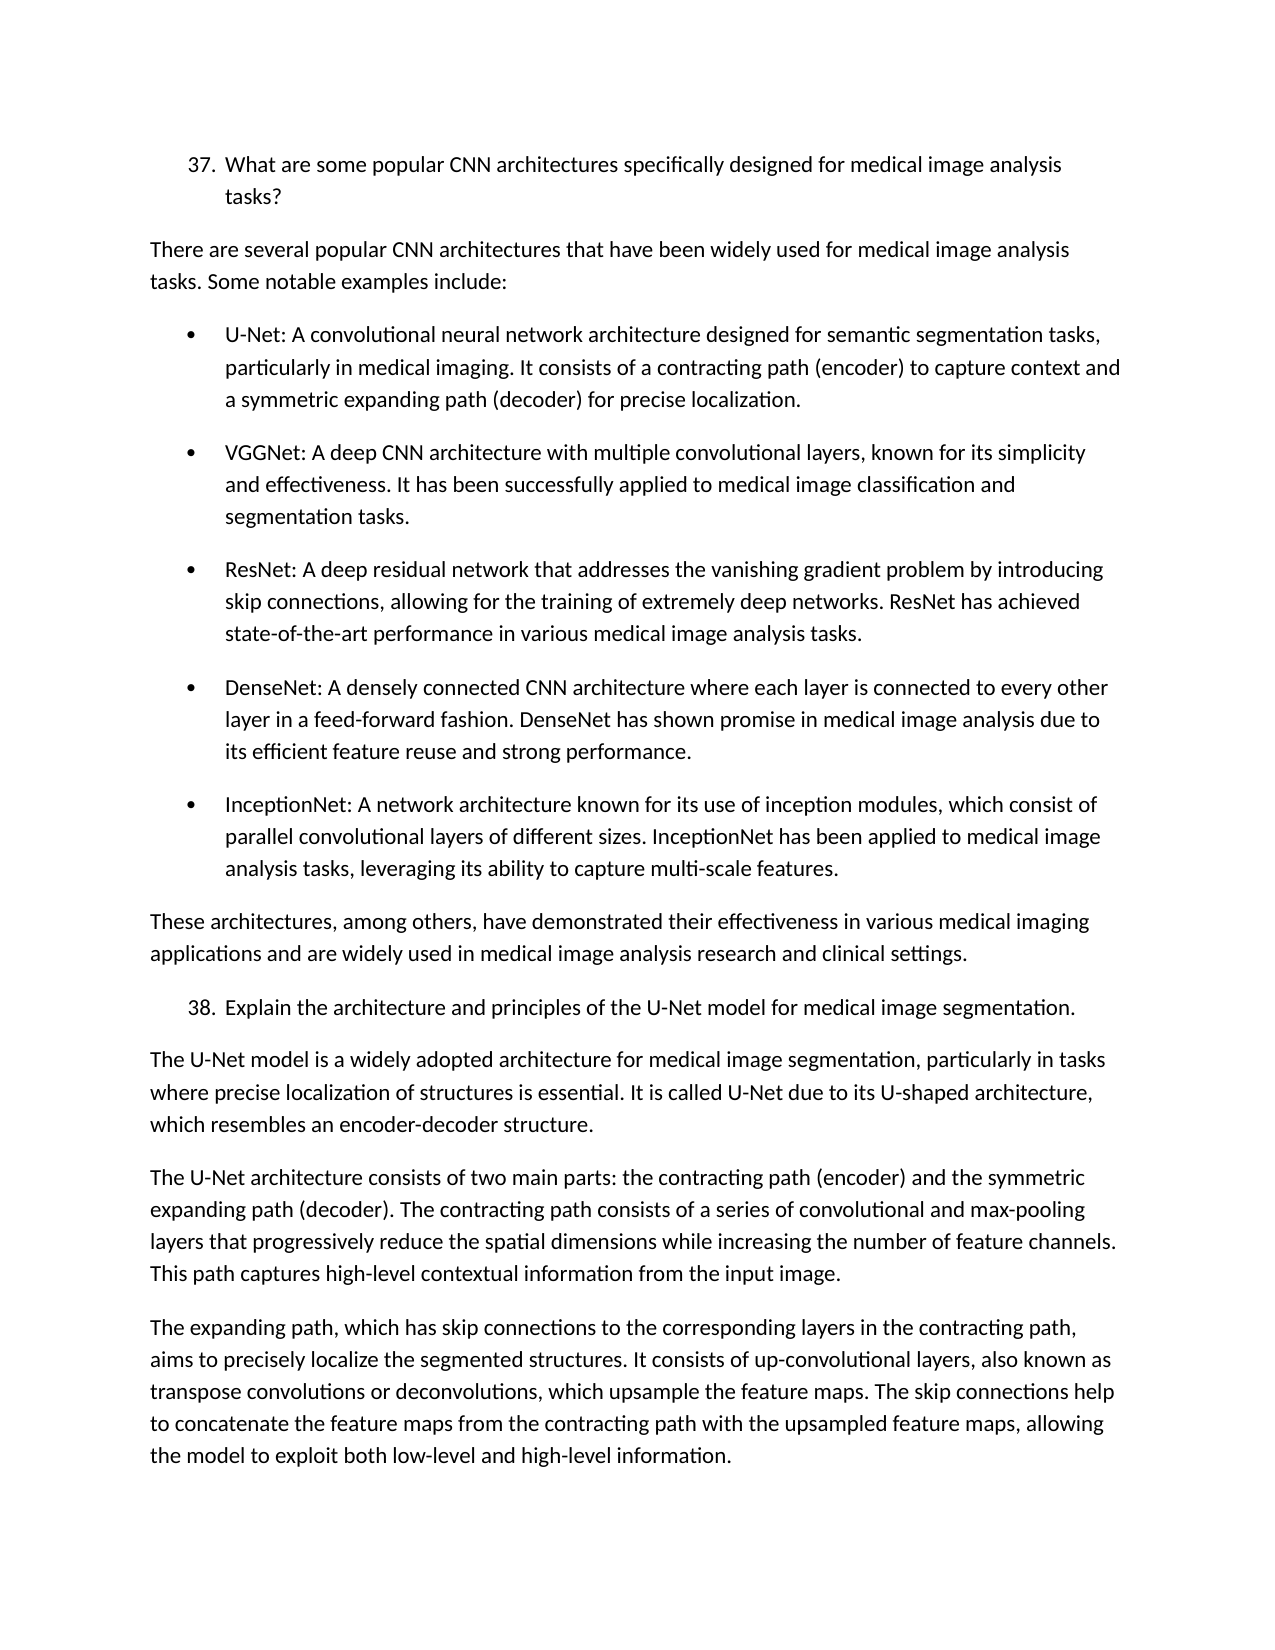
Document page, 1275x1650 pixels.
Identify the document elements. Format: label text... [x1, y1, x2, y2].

text The U-Net model is a widely adopted architecture for medical image segmentation, particularly in tasks where precise localization of structures is essential. It is called U-Net due to its U-shaped architecture, which resembles an encoder-decoder structure. [150, 1046, 1125, 1138]
list DenseNet: A densely connected CNN architecture where each layer is connected to every other layer in a feed-forward fashion. DenseNet has shown promise in medical image analysis due to its efficient feature reuse and strong performance. [187, 673, 1125, 765]
text These architectures, among others, have demonstrated their effectiveness in various medical imaging applications and are widely used in medical image analysis research and clinical settings. [150, 907, 1125, 968]
text The expanding path, which has skip connections to the corresponding layers in the contracting path, aims to precisely localize the segmented structures. It consists of up-convolutional layers, also known as transpose convolutions or deconvolutions, which upsample the feature maps. The skip connections help to concatenate the feature maps from the contracting path with the upsampled feature maps, allowing the model to exploit both low-level and high-level information. [150, 1313, 1125, 1469]
list U-Net: A convolutional neural network architecture designed for semantic segmentation tasks, particularly in medical imaging. It consists of a contracting path (encoder) to capture context and a symmetric expanding path (decoder) for precise localization. [187, 320, 1125, 413]
list Explain the architecture and principles of the U-Net model for medical image segmentation. [187, 993, 1125, 1021]
list VGGNet: A deep CNN architecture with multiple convolutional layers, known for its simplicity and effectiveness. It has been successfully applied to medical image classification and segmentation tasks. [187, 438, 1125, 530]
text There are several popular CNN architectures that have been widely used for medical image analysis tasks. Some notable examples include: [150, 235, 1125, 295]
text The U-Net architecture consists of two main parts: the contracting path (encoder) and the symmetric expanding path (decoder). The contracting path consists of a series of convolutional and max-pooling layers that progressively reduce the spatial dimensions while increasing the number of feature channels. This path captures high-level contextual information from the input image. [150, 1163, 1125, 1288]
list ResNet: A deep residual network that addresses the vanishing gradient problem by introducing skip connections, allowing for the training of extremely deep networks. ResNet has achieved state-of-the-art performance in various medical image analysis tasks. [187, 555, 1125, 648]
list InceptionNet: A network architecture known for its use of inception modules, which consist of parallel convolutional layers of different sizes. InceptionNet has been applied to medical image analysis tasks, leveraging its ability to capture multi-scale features. [187, 790, 1125, 882]
list What are some popular CNN architectures specifically designed for medical image analysis tasks? [187, 150, 1125, 210]
